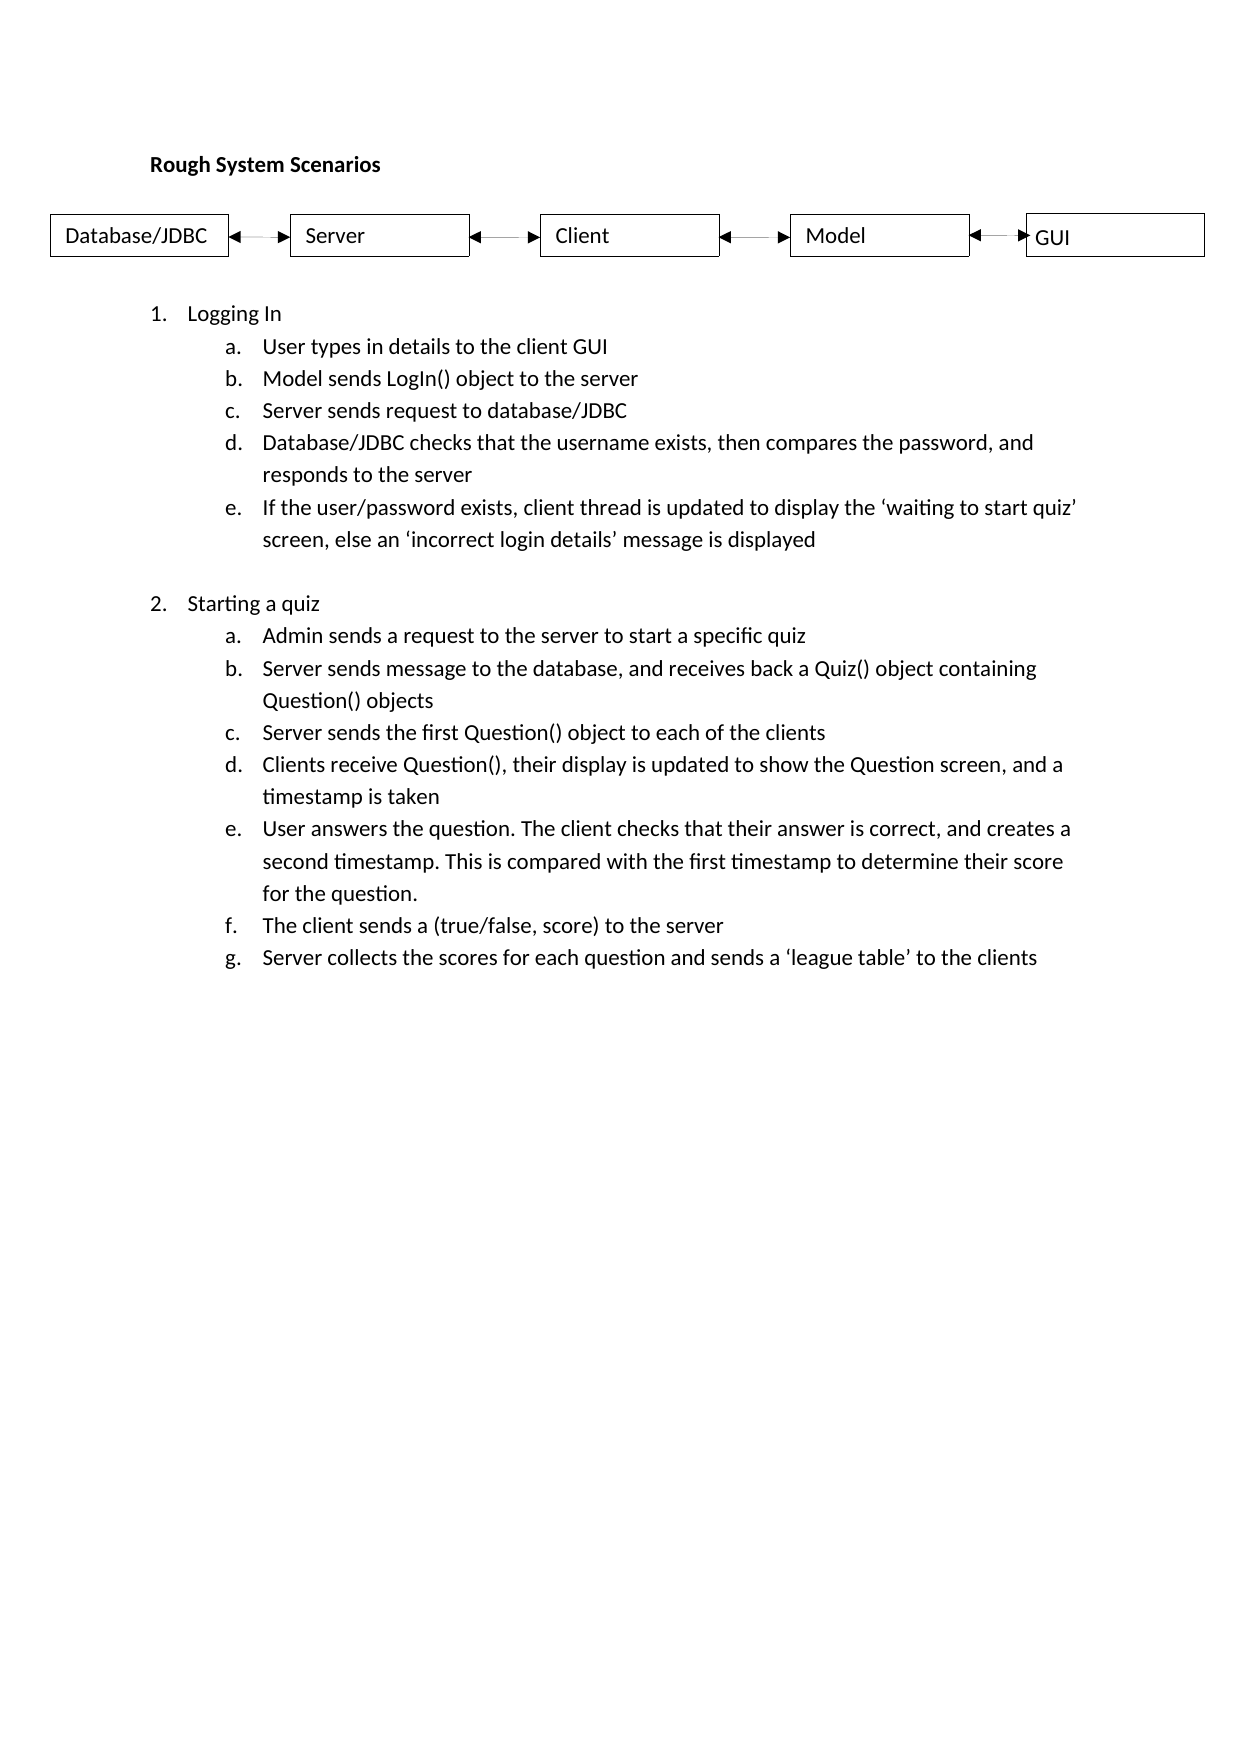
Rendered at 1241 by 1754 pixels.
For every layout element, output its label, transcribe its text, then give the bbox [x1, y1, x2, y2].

list The client sends a (true/false, score) to the server [225, 911, 1090, 939]
list Server sends request to database/JDBC [225, 396, 1090, 424]
list Admin sends a request to the server to start a specific quiz [225, 621, 1090, 649]
list Model sends LogIn() object to the server [225, 364, 1090, 392]
list User answers the question. The client checks that their answer is correct, and creates a second timestamp. This is compared with the first timestamp to determine their score for the question. [225, 814, 1090, 907]
list Starting a quiz [150, 589, 1090, 617]
list Server collects the scores for each question and sends a ‘league table’ to the clients [225, 943, 1090, 971]
list If the user/password exists, client thread is updated to display the ‘waiting to start quiz’ screen, else an ‘incorrect login details’ message is displayed [225, 493, 1090, 553]
text Rough System Scenarios [150, 150, 1090, 178]
list Clients receive Question(), their display is updated to show the Question screen, and a timestamp is taken [225, 750, 1090, 810]
list User types in details to the client GUI [225, 332, 1090, 360]
list Database/JDBC checks that the username exists, then compares the password, and responds to the server [225, 428, 1090, 488]
list Server sends the first Question() object to each of the clients [225, 718, 1090, 746]
list Logging In [150, 299, 1090, 328]
list Server sends message to the database, and receives back a Quiz() object containing Question() objects [225, 654, 1090, 714]
